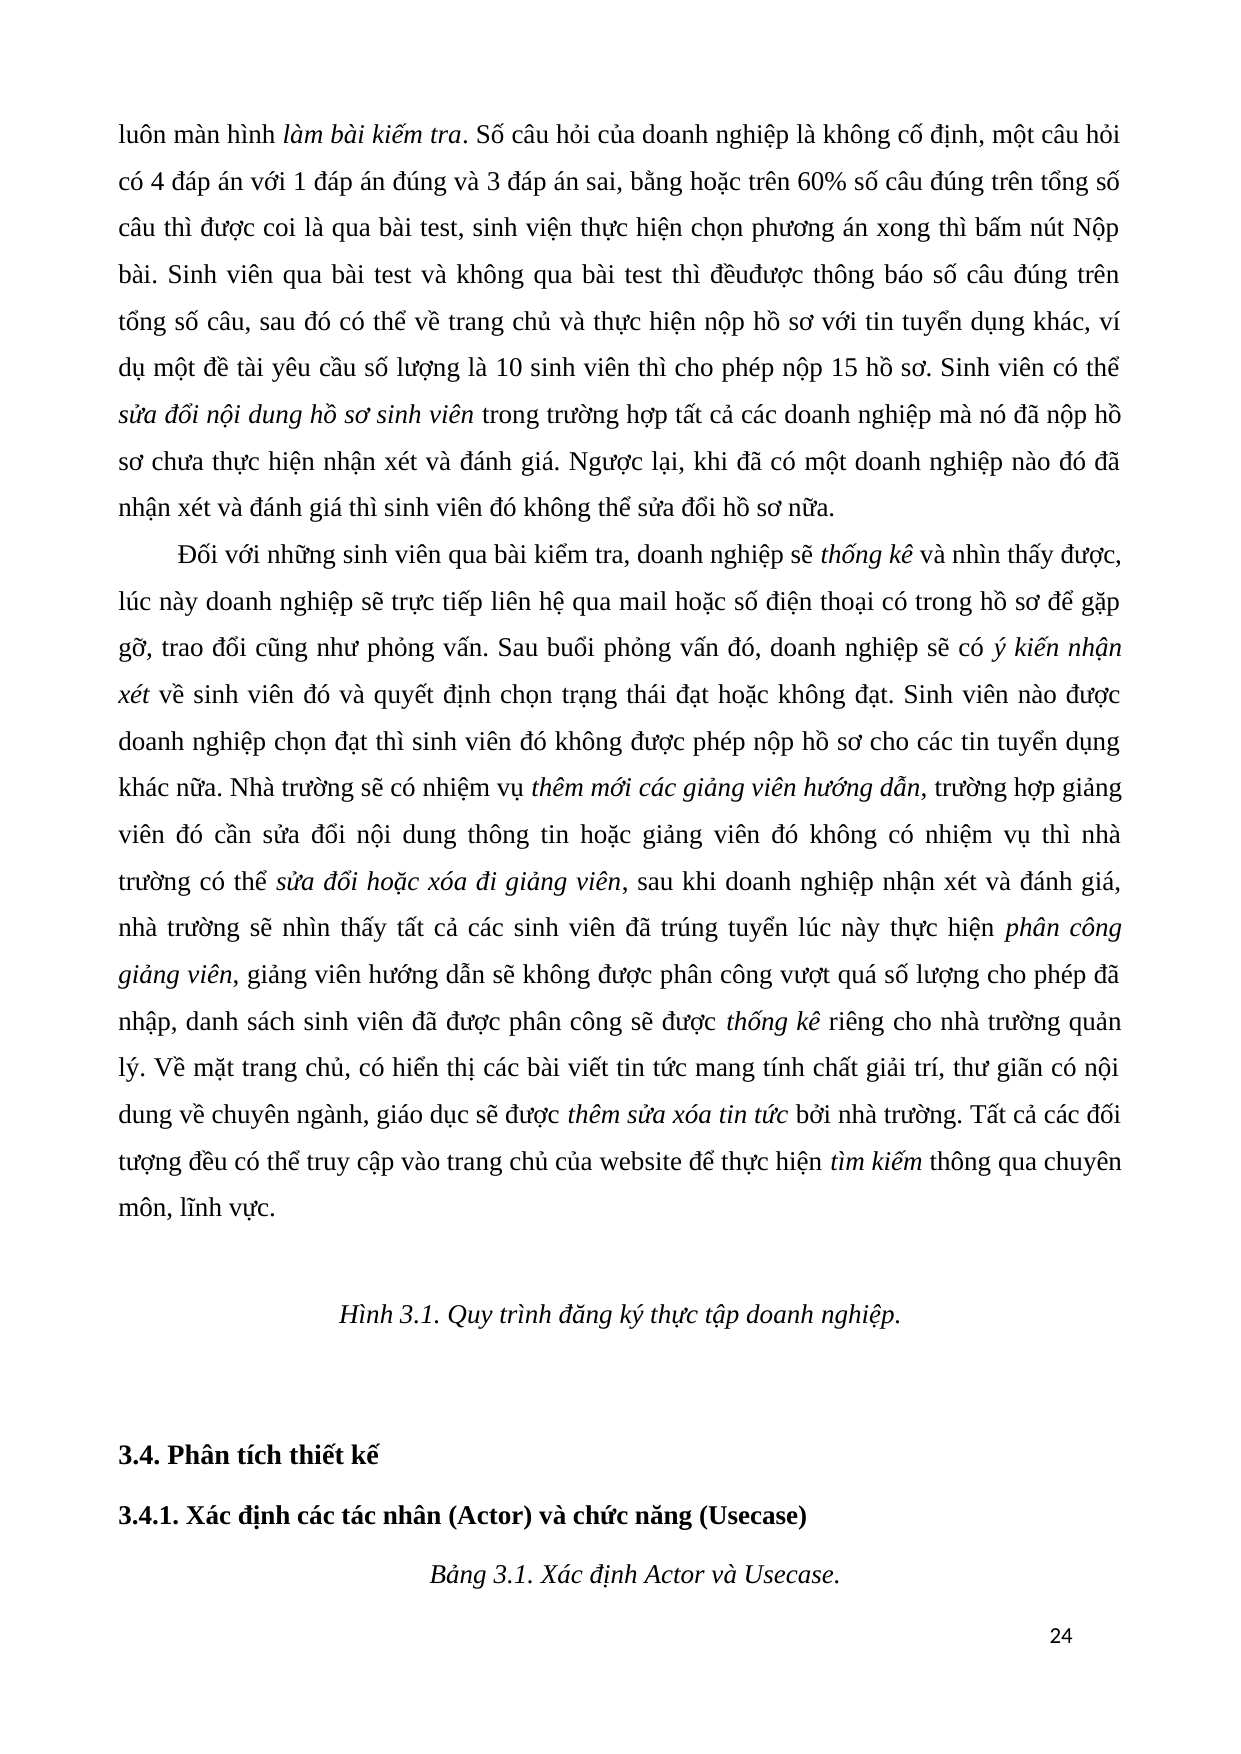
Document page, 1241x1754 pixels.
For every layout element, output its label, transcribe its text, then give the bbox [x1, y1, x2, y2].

list Đối với những sinh viên qua bài kiểm tra, doanh nghiệp sẽ thống kê và nhìn thấy được, lúc này doanh nghiệp sẽ trực tiếp liên hệ qua mail hoặc số điện thoại có trong hồ sơ để gặp gỡ, trao đổi cũng như phỏng vấn. Sau buổi phỏng vấn đó, doanh nghiệp sẽ có ý kiến nhận xét về sinh viên đó và quyết định chọn trạng thái đạt hoặc không đạt. Sinh viên nào được doanh nghiệp chọn đạt thì sinh viên đó không được phép nộp hồ sơ cho các tin tuyển dụng khác nữa. Nhà trường sẽ có nhiệm vụ thêm mới các giảng viên hướng dẫn, trường hợp giảng viên đó cần sửa đổi nội dung thông tin hoặc giảng viên đó không có nhiệm vụ thì nhà trường có thể sửa đổi hoặc xóa đi giảng viên, sau khi doanh nghiệp nhận xét và đánh giá, nhà trường sẽ nhìn thấy tất cả các sinh viên đã trúng tuyển lúc này thực hiện phân công giảng viên, giảng viên hướng dẫn sẽ không được phân công vượt quá số lượng cho phép đã nhập, danh sách sinh viên đã được phân công sẽ được thống kê riêng cho nhà trường quản lý. Về mặt trang chủ, có hiển thị các bài viết tin tức mang tính chất giải trí, thư giãn có nội dung về chuyên ngành, giáo dục sẽ được thêm sửa xóa tin tức bởi nhà trường. Tất cả các đối tượng đều có thể truy cập vào trang chủ của website để thực hiện tìm kiếm thông qua chuyên môn, lĩnh vực. [118, 538, 1122, 1223]
subtitle 3.4. Phân tích thiết kế [118, 1438, 1122, 1471]
subtitle 3.4.1. Xác định các tác nhân (Actor) và chức năng (Usecase) [118, 1499, 1122, 1530]
